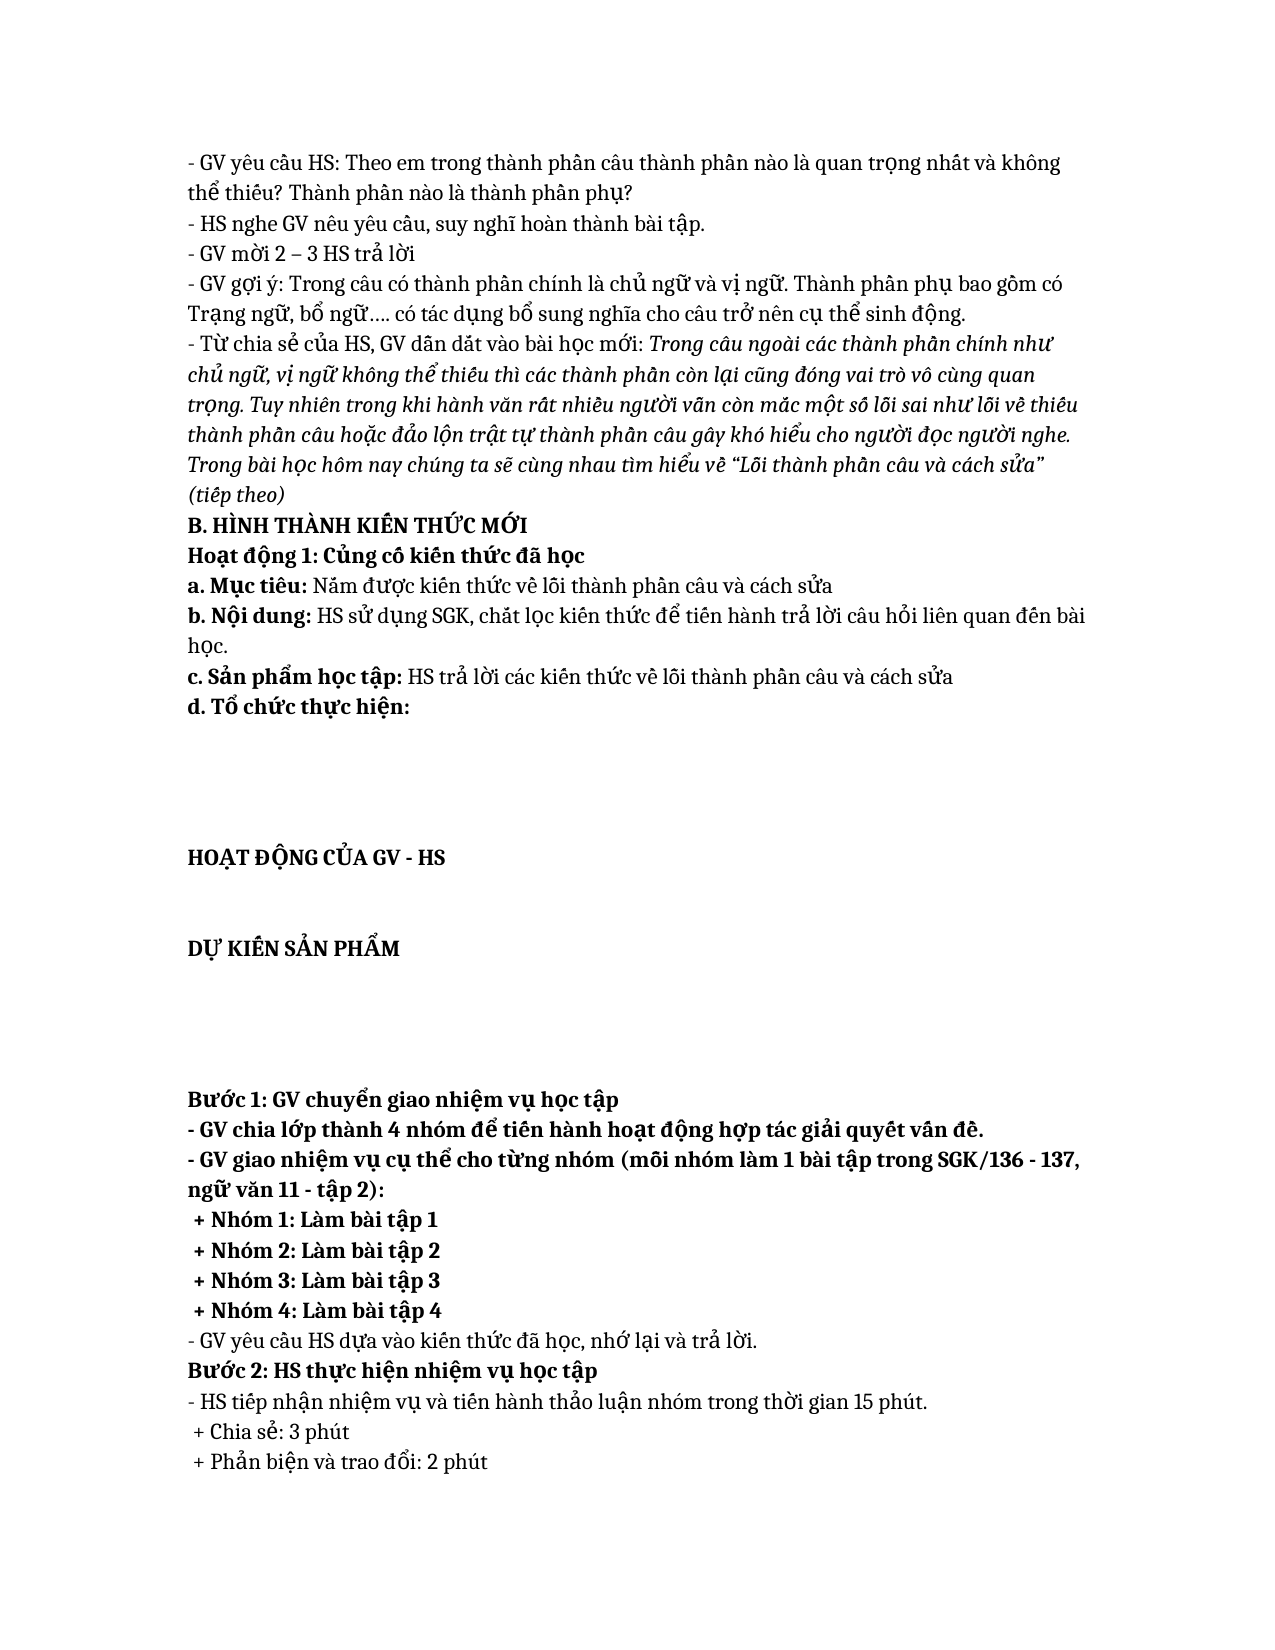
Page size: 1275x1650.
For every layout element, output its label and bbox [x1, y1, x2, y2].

text [187, 150, 1087, 1475]
